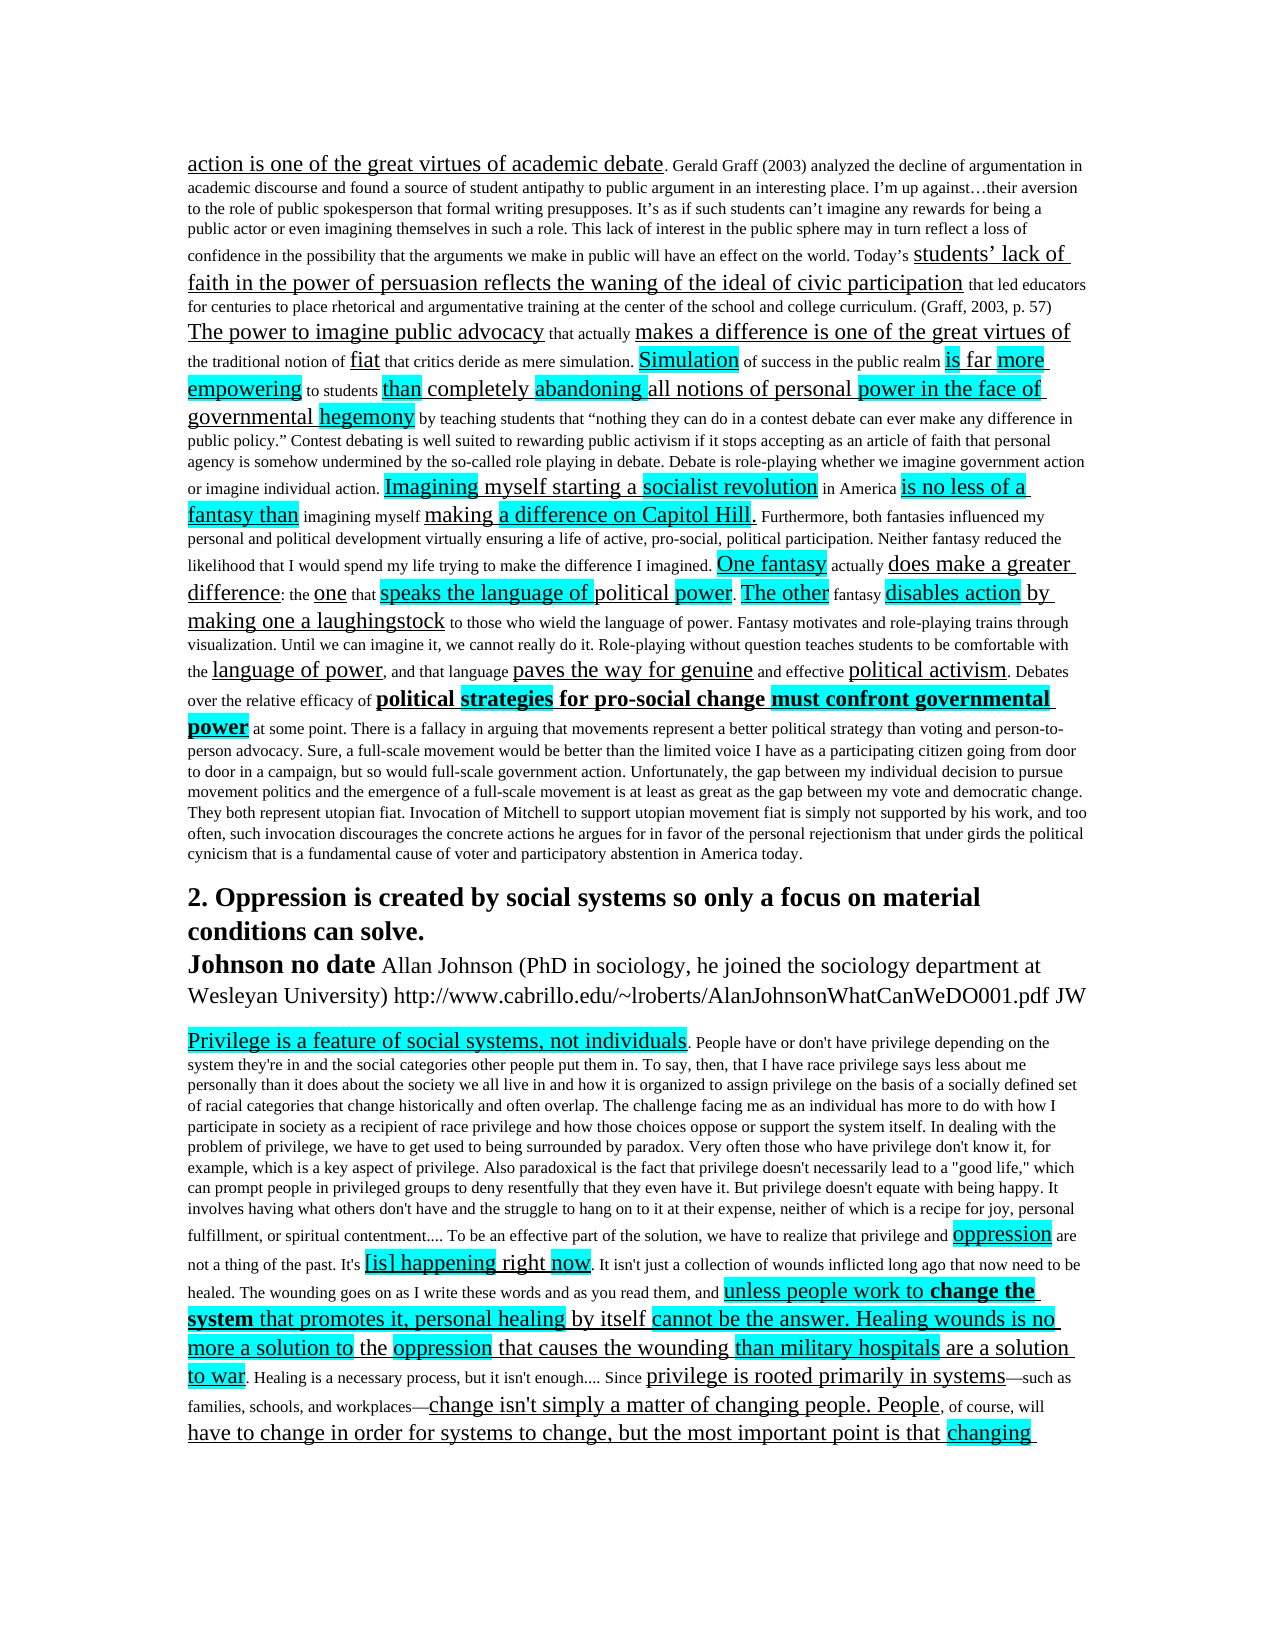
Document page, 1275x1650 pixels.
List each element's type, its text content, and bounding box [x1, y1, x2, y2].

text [187, 1027, 1087, 1446]
subtitle 2. Oppression is created by social systems so only a focus on material conditions can solve. [187, 881, 1087, 946]
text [187, 150, 1087, 863]
text Johnson no date Allan Johnson (PhD in sociology, he joined the sociology department at Wesleyan University) http://www.cabrillo.edu/~lroberts/AlanJohnsonWhatCanWeDO001.pdf JW [187, 948, 1087, 1008]
